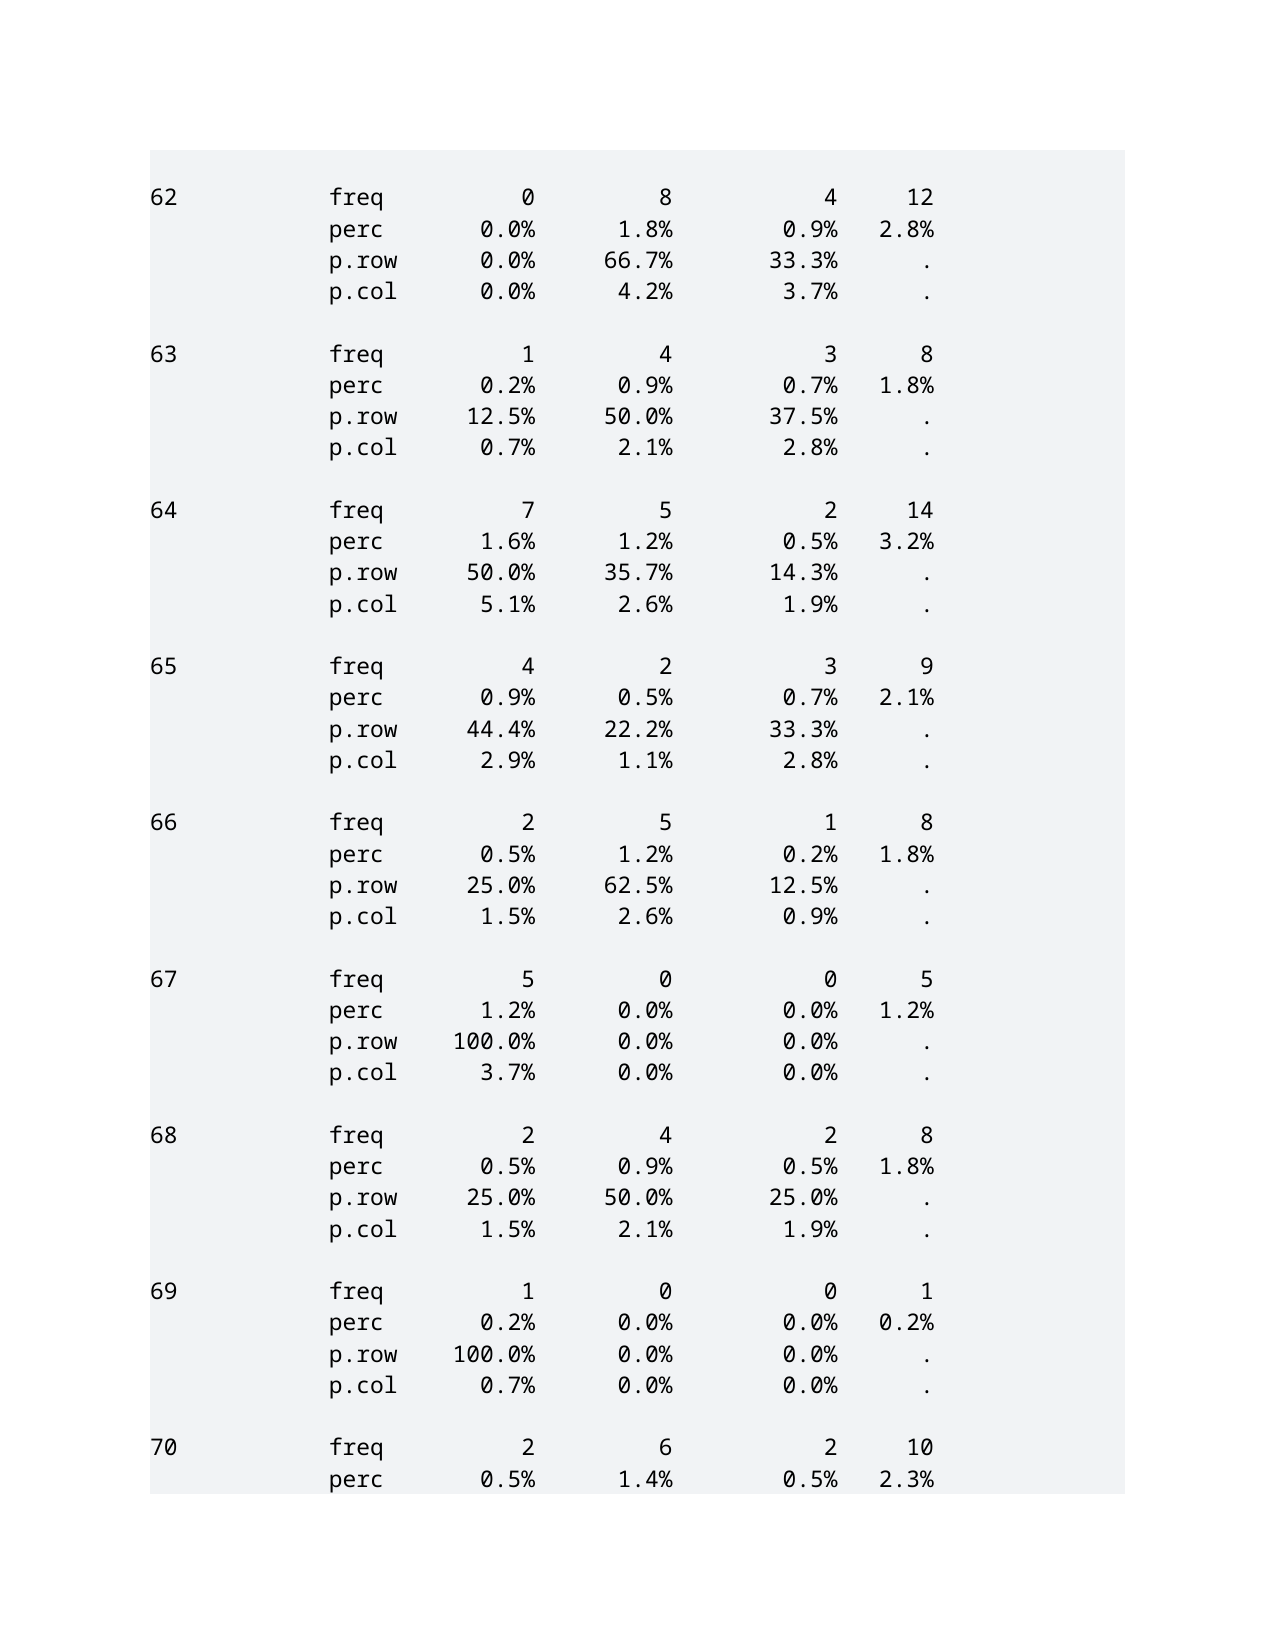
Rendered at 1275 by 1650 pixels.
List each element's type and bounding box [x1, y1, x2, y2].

text [150, 150, 1125, 1494]
